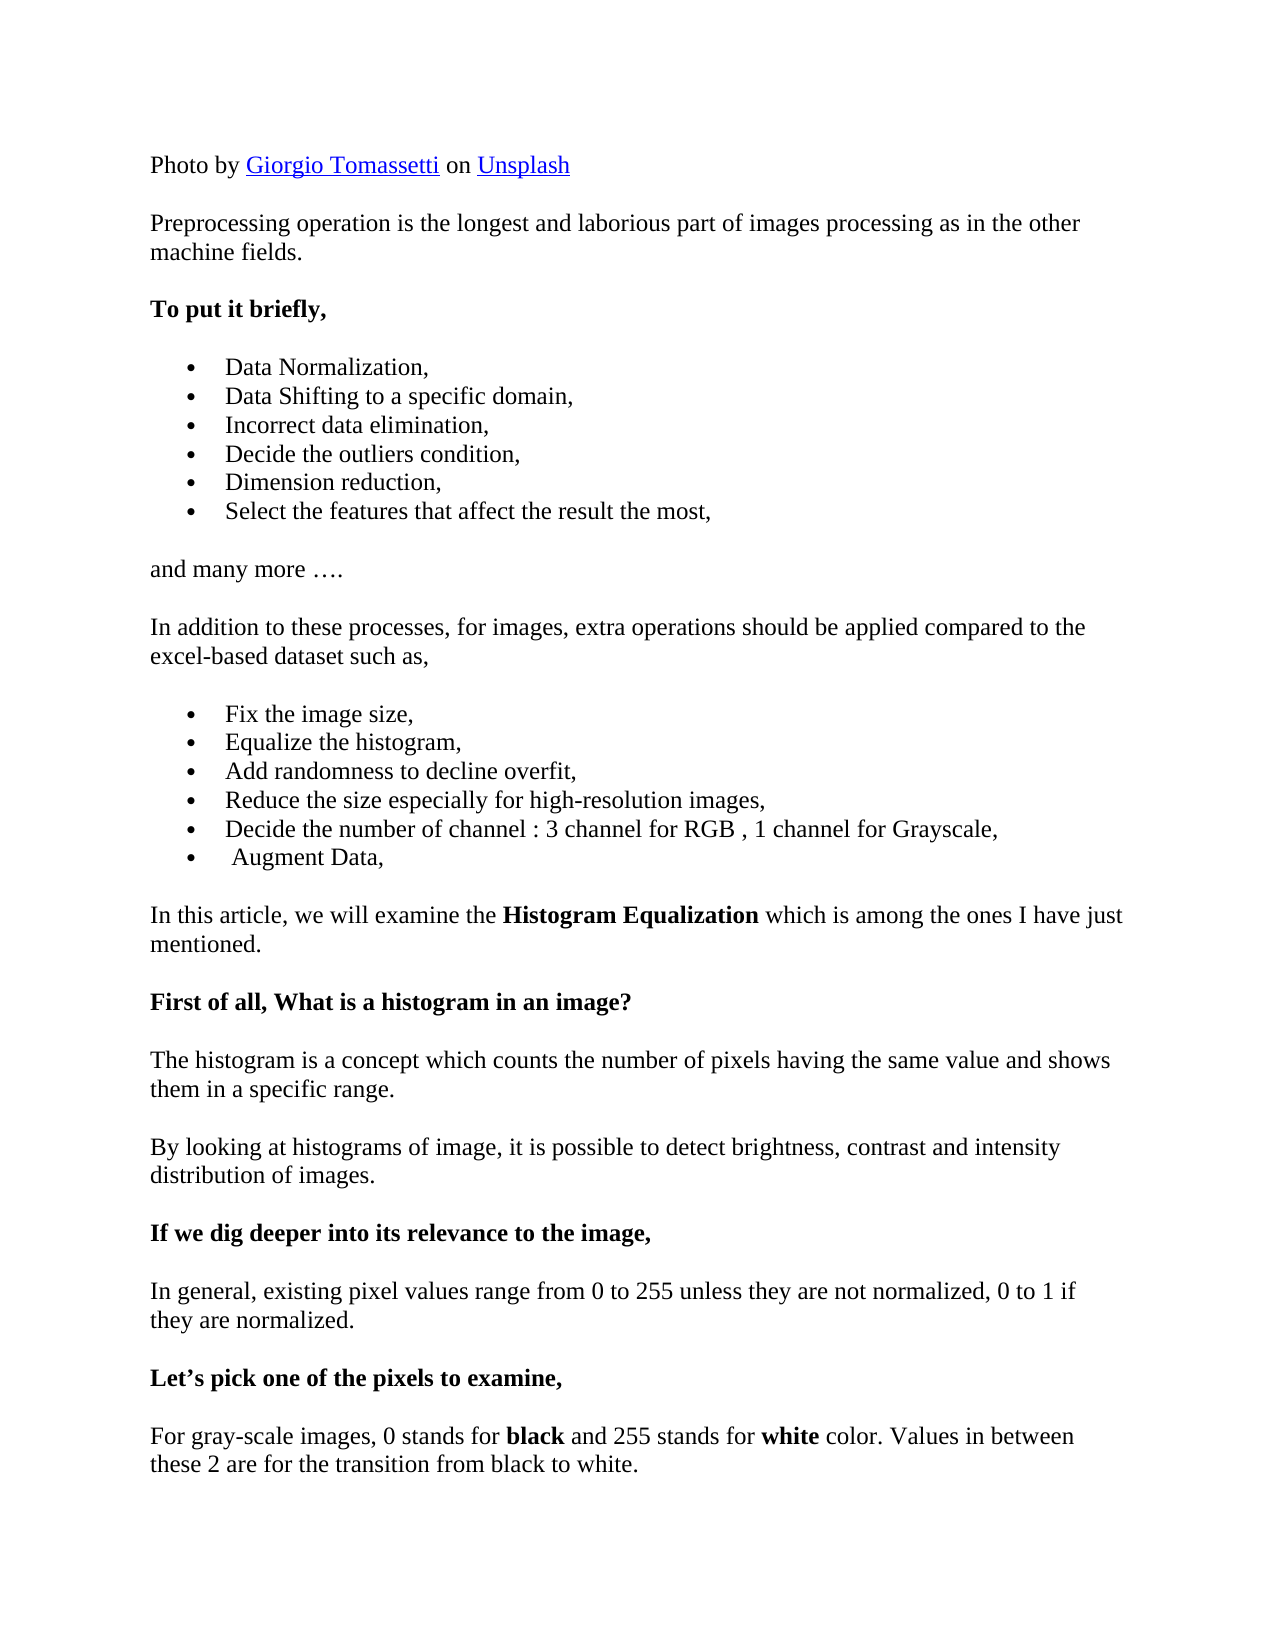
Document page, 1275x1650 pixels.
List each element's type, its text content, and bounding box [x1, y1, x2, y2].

list Decide the outliers condition, [187, 439, 1125, 467]
text First of all, What is a histogram in an image? [150, 987, 1125, 1016]
list Decide the number of channel : 3 channel for RGB , 1 channel for Grayscale, [187, 814, 1125, 842]
text If we dig deeper into its relevance to the image, [150, 1218, 1125, 1247]
list Fix the image size, [187, 699, 1125, 727]
list Reduce the size especially for high-resolution images, [187, 785, 1125, 814]
list Equalize the histogram, [187, 727, 1125, 756]
text By looking at histograms of image, it is possible to detect brightness, contrast and intensity distribution of images. [150, 1132, 1125, 1189]
list Data Normalization, [187, 352, 1125, 381]
list Add randomness to decline overfit, [187, 756, 1125, 785]
list Data Shifting to a specific domain, [187, 381, 1125, 410]
text Preprocessing operation is the longest and laborious part of images processing as in the other machine fields. [150, 208, 1125, 265]
text To put it briefly, [150, 294, 1125, 323]
text In general, existing pixel values range from 0 to 255 unless they are not normalized, 0 to 1 if they are normalized. [150, 1276, 1125, 1334]
text For gray-scale images, 0 stands for black and 255 stands for white color. Values in between these 2 are for the transition from black to white. [150, 1421, 1125, 1478]
list Incorrect data elimination, [187, 410, 1125, 439]
list Augment Data, [187, 842, 1125, 871]
text In addition to these processes, for images, extra operations should be applied compared to the excel-based dataset such as, [150, 612, 1125, 669]
text Photo by Giorgio Tomassetti on Unsplash [150, 150, 1125, 179]
list Dimension reduction, [187, 467, 1125, 496]
list Select the features that affect the result the most, [187, 496, 1125, 525]
text Let’s pick one of the pixels to examine, [150, 1363, 1125, 1392]
text The histogram is a concept which counts the number of pixels having the same value and shows them in a specific range. [150, 1045, 1125, 1102]
text and many more …. [150, 554, 1125, 583]
text In this article, we will examine the Histogram Equalization which is among the ones I have just mentioned. [150, 900, 1125, 958]
